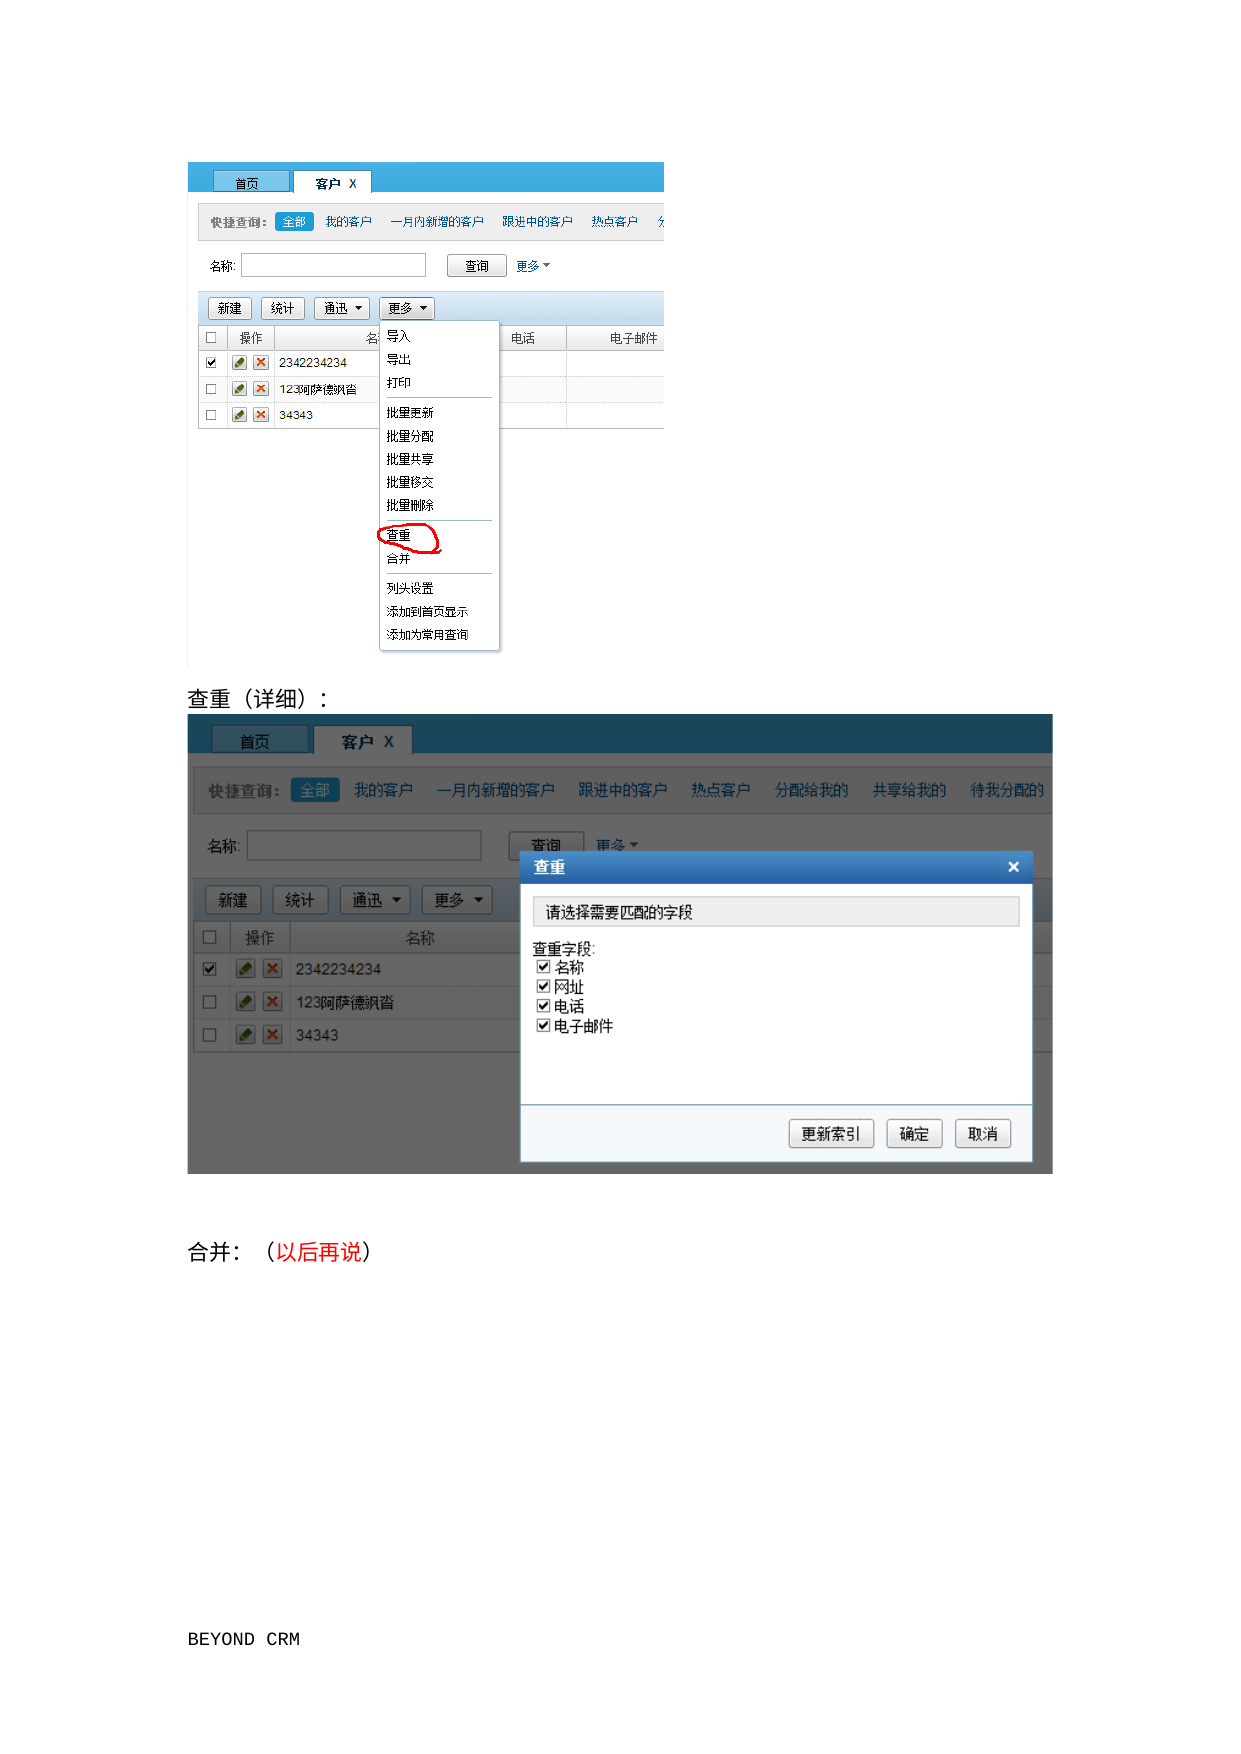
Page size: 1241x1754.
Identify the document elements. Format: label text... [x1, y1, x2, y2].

text 查重（详细）： [187, 682, 1053, 714]
text 合并：（以后再说） [187, 1234, 1053, 1267]
picture [187, 714, 1053, 1174]
picture [187, 162, 664, 667]
